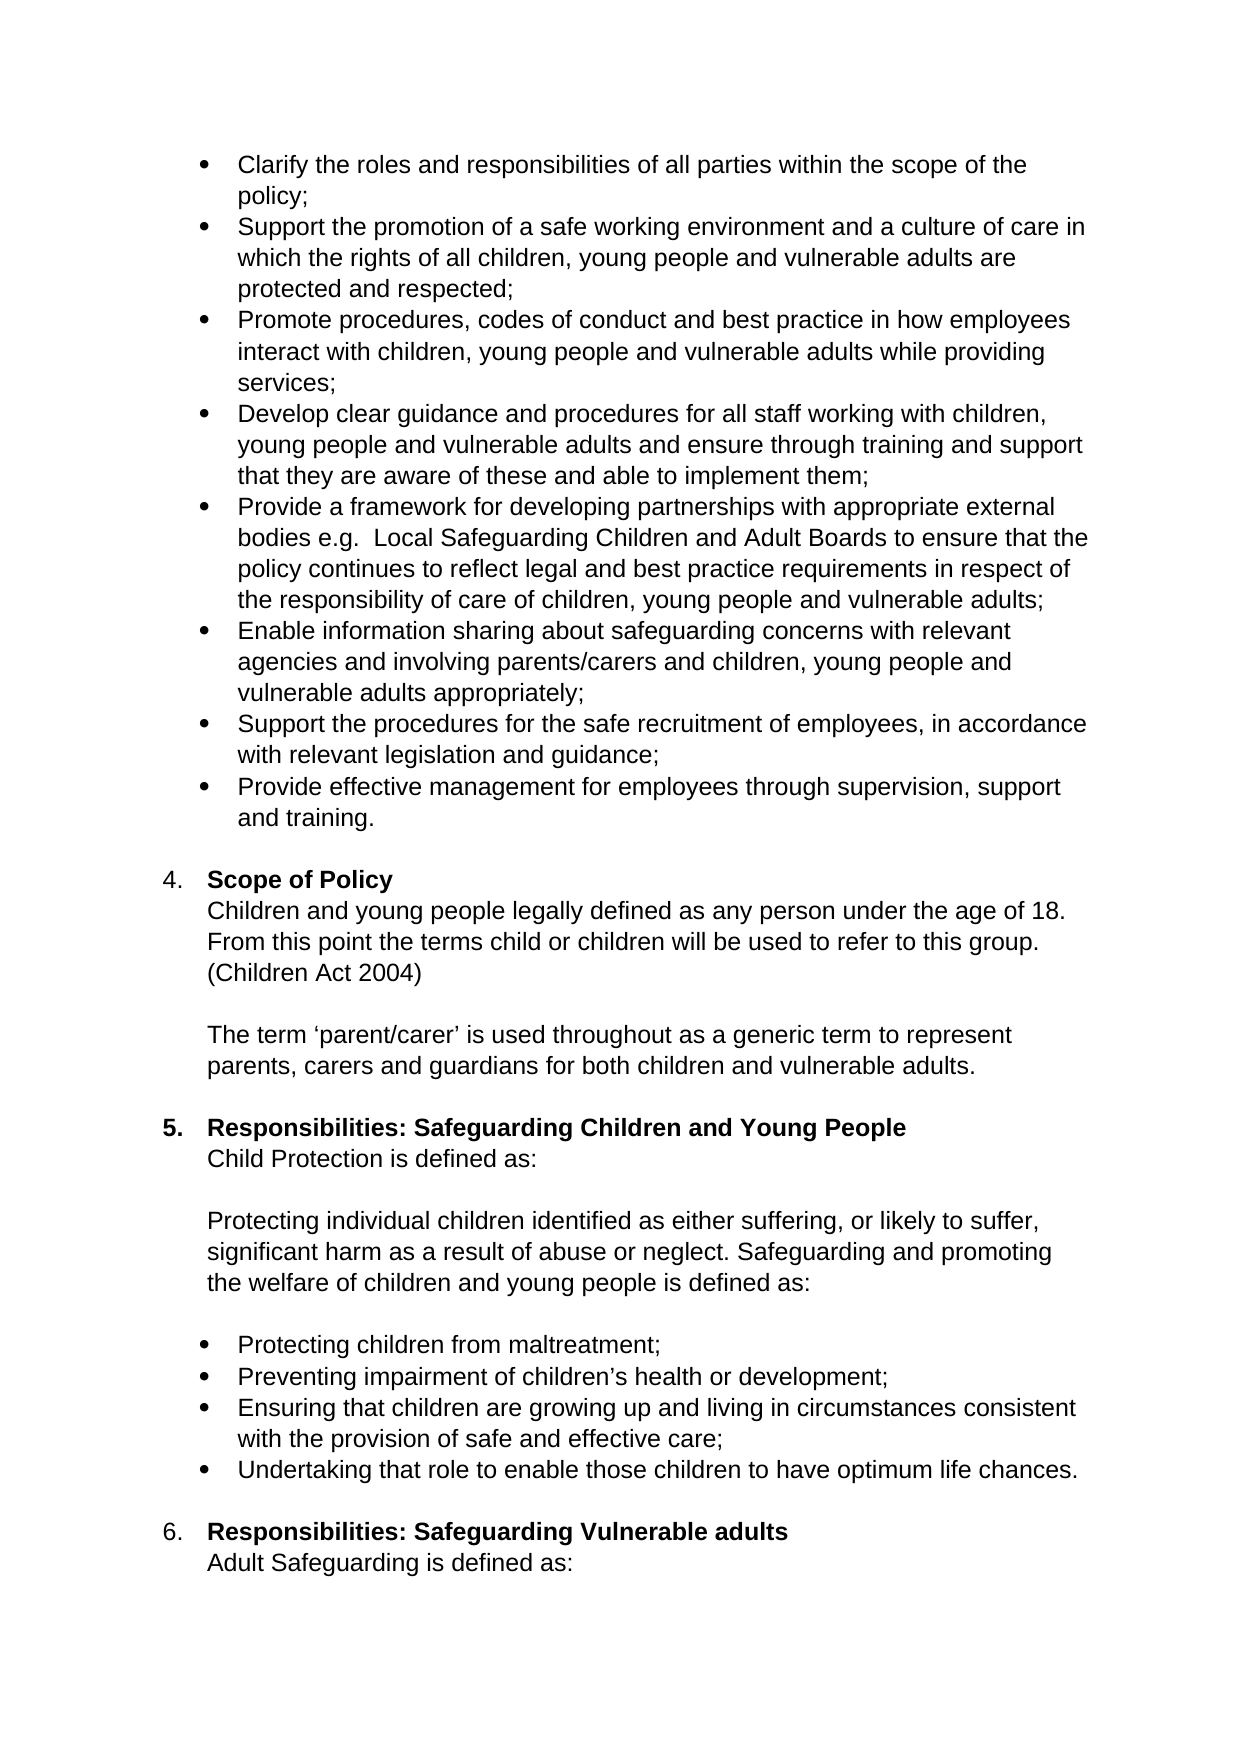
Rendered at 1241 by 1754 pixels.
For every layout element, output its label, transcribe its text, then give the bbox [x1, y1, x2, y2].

text 4. Scope of Policy [162, 865, 1090, 893]
text Children and young people legally defined as any person under the age of 18. From this point the terms child or children will be used to refer to this group. (Children Act 2004) [207, 896, 1090, 987]
list Provide a framework for developing partnerships with appropriate external bodies e.g. Local Safeguarding Children and Adult Boards to ensure that the policy continues to reflect legal and best practice requirements in respect of the responsibility of care of children, young people and vulnerable adults; [200, 492, 1090, 614]
text The term ‘parent/carer’ is used throughout as a generic term to represent parents, carers and guardians for both children and vulnerable adults. [207, 1020, 1090, 1080]
list Responsibilities: Safeguarding Children and Young People [162, 1113, 1090, 1142]
list Support the procedures for the safe recruitment of employees, in accordance with relevant legislation and guidance; [200, 709, 1090, 769]
list Enable information sharing about safeguarding concerns with relevant agencies and involving parents/carers and children, young people and vulnerable adults appropriately; [200, 616, 1090, 707]
list Clarify the roles and responsibilities of all parties within the scope of the policy; [200, 150, 1090, 210]
list Ensuring that children are growing up and living in circumstances consistent with the provision of safe and effective care; [200, 1393, 1090, 1453]
list Provide effective management for employees through supervision, support and training. [200, 772, 1090, 831]
text Adult Safeguarding is defined as: [162, 1548, 1090, 1577]
list Undertaking that role to enable those children to have optimum life chances. [200, 1455, 1090, 1484]
list Preventing impairment of children’s health or development; [200, 1362, 1090, 1390]
text Protecting individual children identified as either suffering, or likely to suffer, significant harm as a result of abuse or neglect. Safeguarding and promoting the welfare of children and young people is defined as: [207, 1206, 1090, 1297]
list Support the promotion of a safe working environment and a culture of care in which the rights of all children, young people and vulnerable adults are protected and respected; [200, 212, 1090, 303]
text 6. Responsibilities: Safeguarding Vulnerable adults [162, 1517, 1090, 1546]
list Protecting children from maltreatment; [200, 1330, 1090, 1359]
list Promote procedures, codes of conduct and best practice in how employees interact with children, young people and vulnerable adults while providing services; [200, 305, 1090, 396]
list Child Protection is defined as: [207, 1144, 1090, 1173]
list Develop clear guidance and procedures for all staff working with children, young people and vulnerable adults and ensure through training and support that they are aware of these and able to implement them; [200, 399, 1090, 489]
